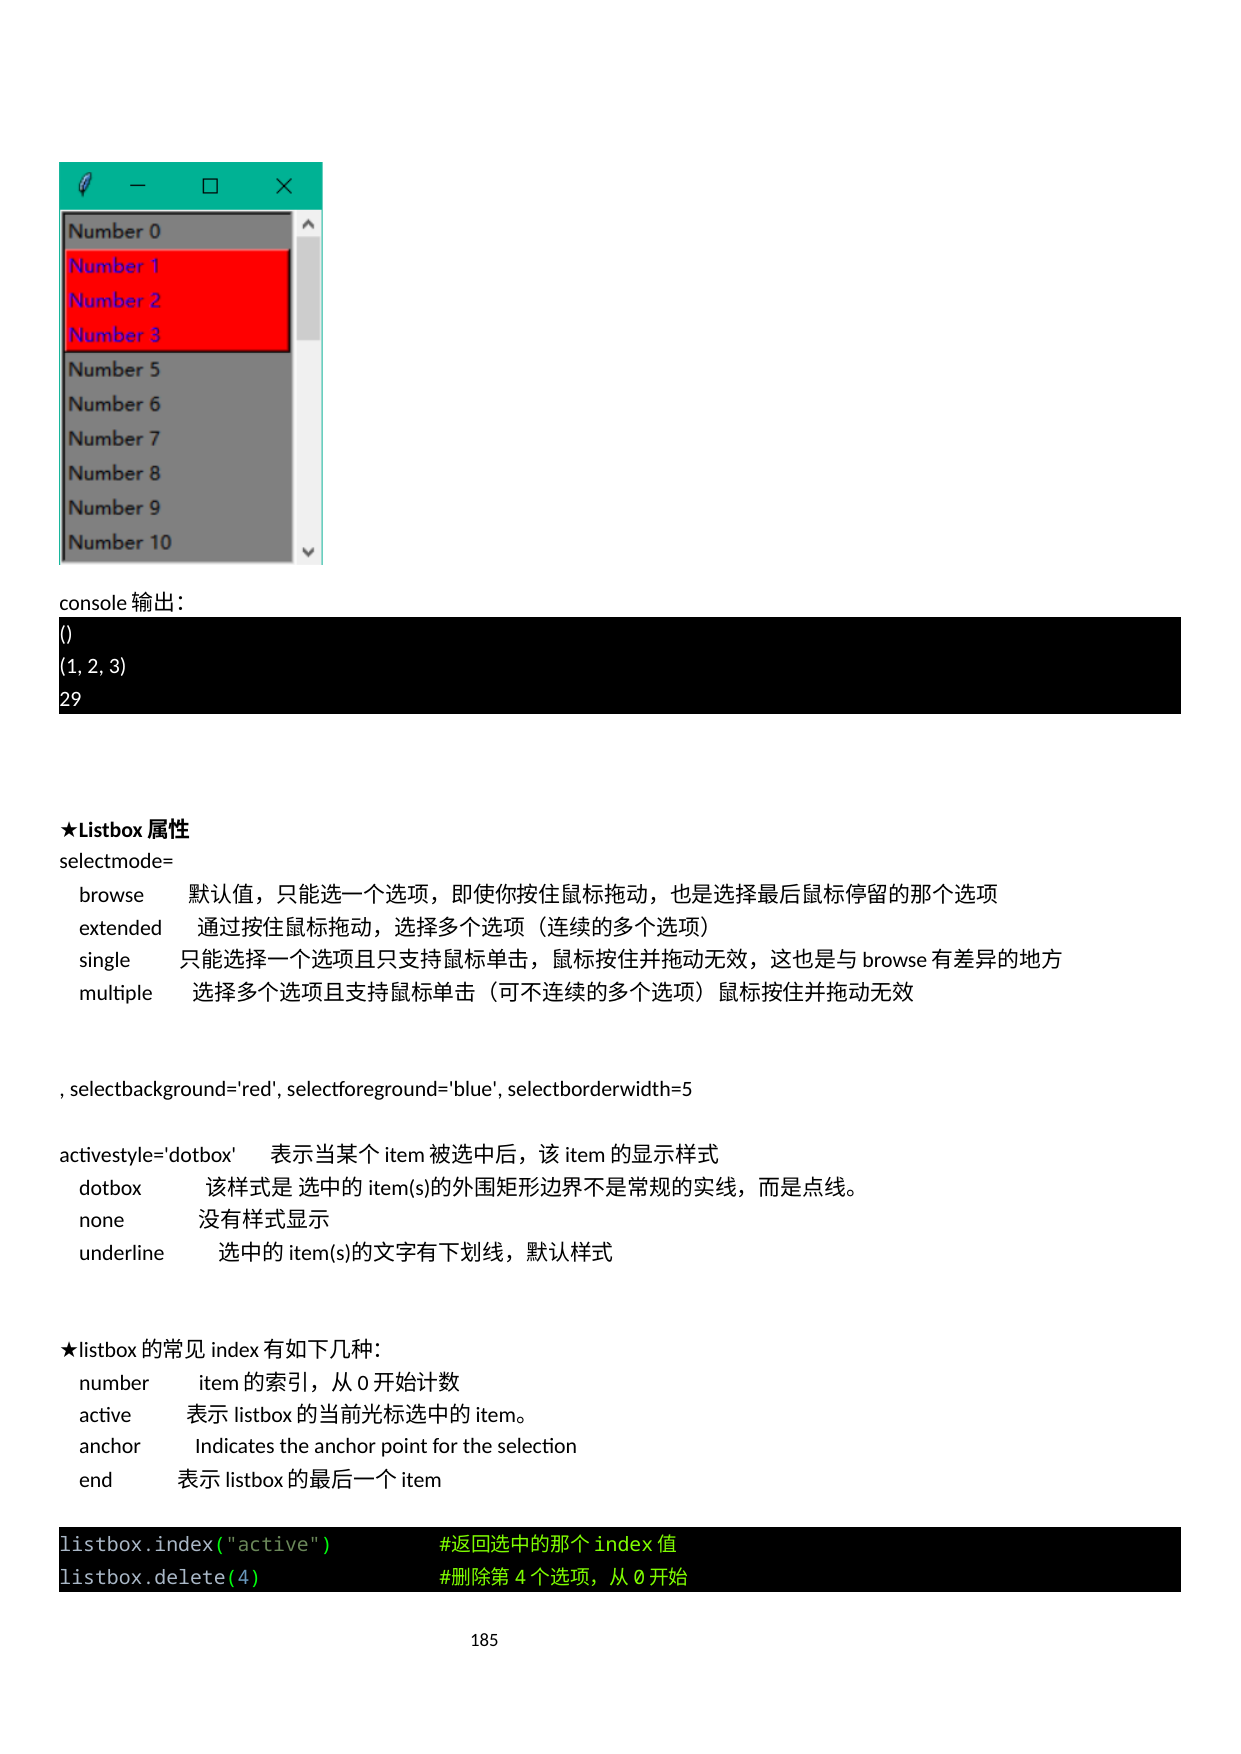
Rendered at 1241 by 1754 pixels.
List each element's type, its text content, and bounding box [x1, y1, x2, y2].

text end 表示listbox的最后一个item [59, 1462, 1181, 1494]
text console输出： [59, 584, 1181, 617]
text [59, 1527, 1181, 1592]
text 29 [59, 682, 1181, 714]
text number item的索引，从0开始计数 [59, 1364, 1181, 1397]
picture [59, 162, 323, 565]
text ★Listbox属性 [59, 812, 1181, 844]
text none 没有样式显示 [59, 1202, 1181, 1234]
text underline 选中的item(s)的文字有下划线，默认样式 [59, 1234, 1181, 1267]
text , selectbackground='red', selectforeground='blue', selectborderwidth=5 [59, 1072, 1181, 1104]
text single 只能选择一个选项且只支持鼠标单击，鼠标按住并拖动无效，这也是与browse有差异的地方 [59, 942, 1181, 974]
text active 表示listbox的当前光标选中的item。 [59, 1397, 1181, 1429]
text extended 通过按住鼠标拖动，选择多个选项（连续的多个选项） [59, 909, 1181, 942]
text (1, 2, 3) [59, 649, 1181, 682]
text activestyle='dotbox' 表示当某个item被选中后，该item的显示样式 [59, 1137, 1181, 1169]
text ★listbox的常见index有如下几种： [59, 1332, 1181, 1364]
text browse 默认值，只能选一个选项，即使你按住鼠标拖动，也是选择最后鼠标停留的那个选项 [59, 877, 1181, 909]
text () [59, 617, 1181, 649]
text anchor Indicates the anchor point for the selection [59, 1429, 1181, 1462]
text selectmode= [59, 844, 1181, 877]
text multiple 选择多个选项且支持鼠标单击（可不连续的多个选项）鼠标按住并拖动无效 [59, 974, 1181, 1007]
text dotbox 该样式是 选中的item(s)的外围矩形边界不是常规的实线，而是点线。 [59, 1169, 1181, 1202]
